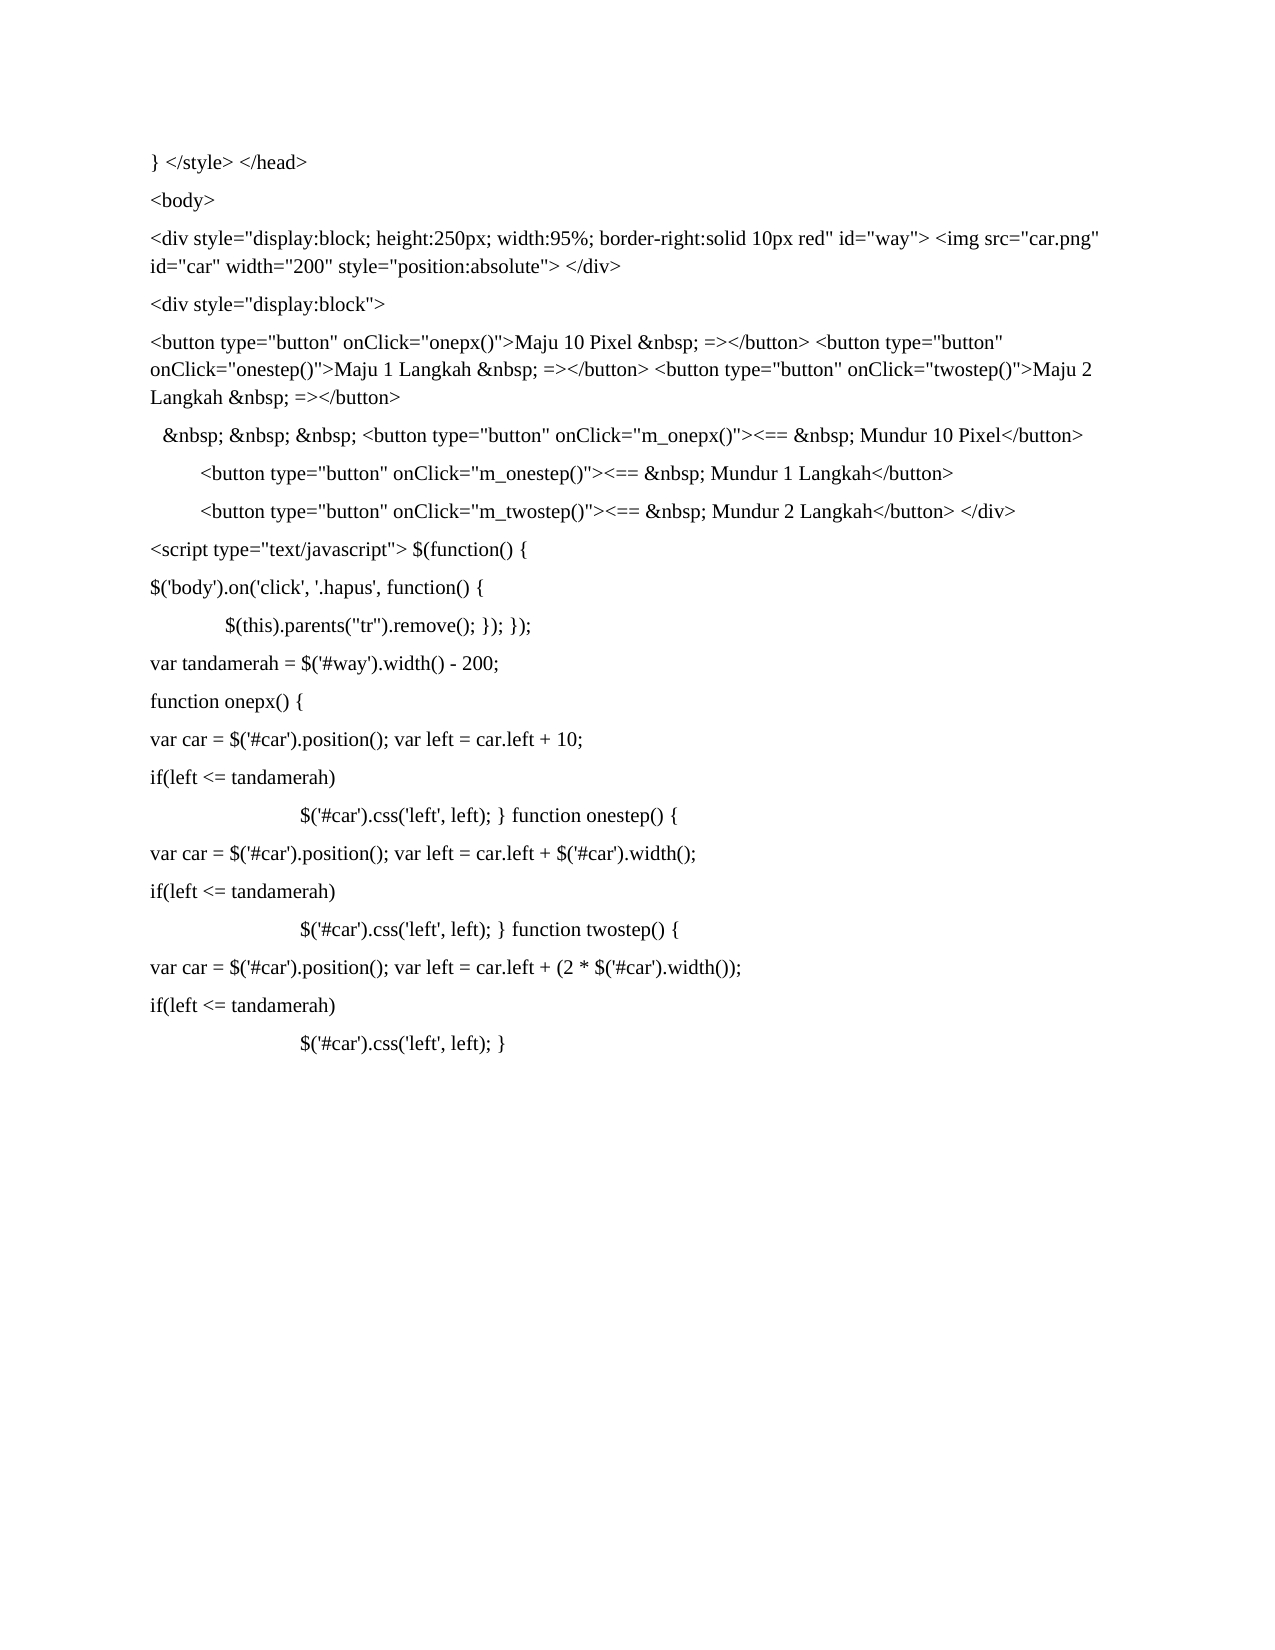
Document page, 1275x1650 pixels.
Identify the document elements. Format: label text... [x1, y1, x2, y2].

text <div style="display:block"> [150, 292, 1125, 316]
text if(left <= tandamerah) [150, 993, 1125, 1017]
text function onepx() { [150, 689, 1125, 713]
text if(left <= tandamerah) [150, 879, 1125, 903]
text <button type="button" onClick="onepx()">Maju 10 Pixel &nbsp; =></button> <button type="button" onClick="onestep()">Maju 1 Langkah &nbsp; =></button> <button type="button" onClick="twostep()">Maju 2 Langkah &nbsp; =></button> [150, 330, 1125, 409]
text $('#car').css('left', left); } [150, 1031, 1125, 1055]
text $('#car').css('left', left); } function onestep() { [150, 803, 1125, 827]
text var tandamerah = $('#way').width() - 200; [150, 651, 1125, 675]
text <div style="display:block; height:250px; width:95%; border-right:solid 10px red" id="way"> <img src="car.png" id="car" width="200" style="position:absolute"> </div> [150, 226, 1125, 278]
text <body> [150, 188, 1125, 212]
text <button type="button" onClick="m_onestep()"><== &nbsp; Mundur 1 Langkah</button> [150, 461, 1125, 485]
text <script type="text/javascript"> $(function() { [150, 537, 1125, 561]
text } </style> </head> [150, 150, 1125, 174]
text <button type="button" onClick="m_twostep()"><== &nbsp; Mundur 2 Langkah</button> </div> [150, 499, 1125, 523]
text var car = $('#car').position(); var left = car.left + (2 * $('#car').width()); [150, 955, 1125, 979]
text &nbsp; &nbsp; &nbsp; <button type="button" onClick="m_onepx()"><== &nbsp; Mundur 10 Pixel</button> [150, 423, 1125, 447]
text if(left <= tandamerah) [150, 765, 1125, 789]
text $('body').on('click', '.hapus', function() { [150, 575, 1125, 599]
text $('#car').css('left', left); } function twostep() { [150, 917, 1125, 941]
text var car = $('#car').position(); var left = car.left + $('#car').width(); [150, 841, 1125, 865]
text var car = $('#car').position(); var left = car.left + 10; [150, 727, 1125, 751]
text $(this).parents("tr").remove(); }); }); [150, 613, 1125, 637]
